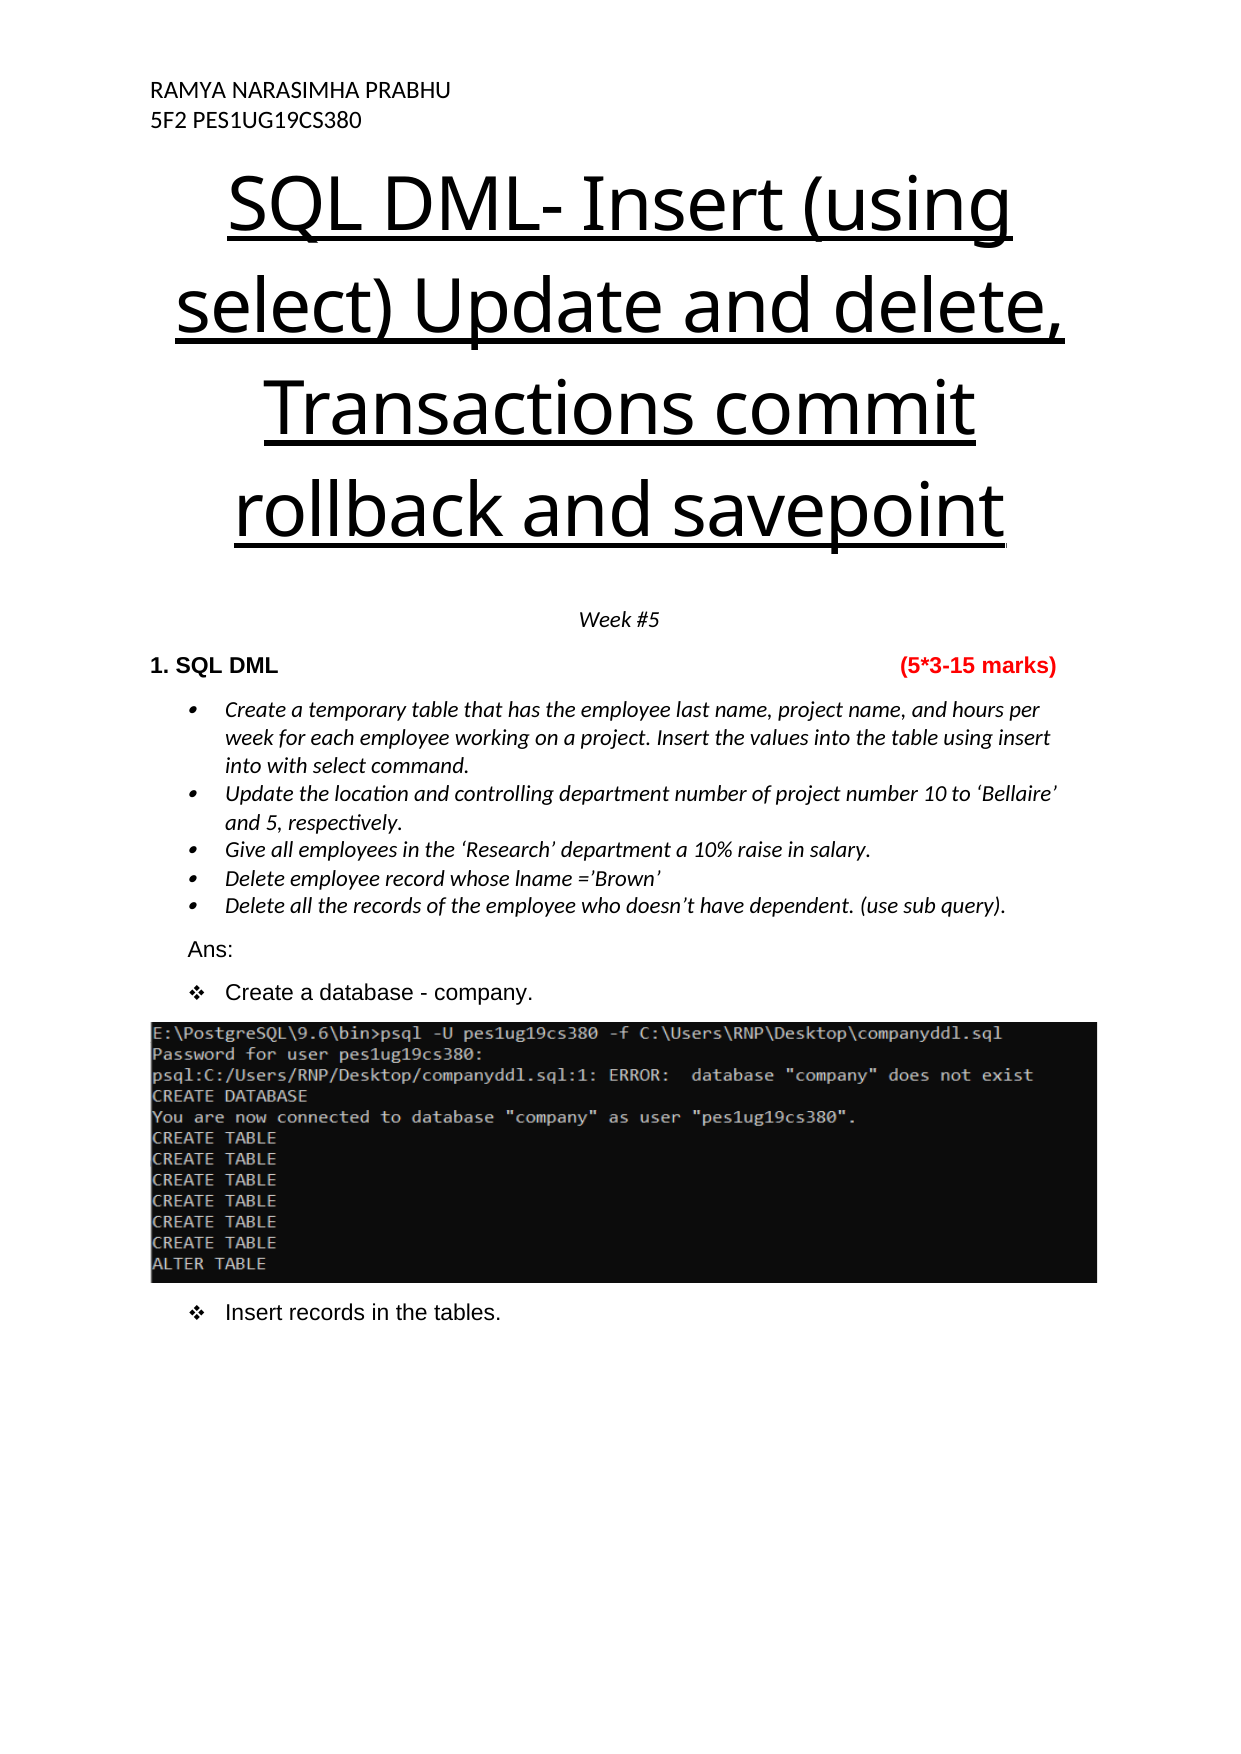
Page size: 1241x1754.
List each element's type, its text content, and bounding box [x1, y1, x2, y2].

list Create a temporary table that has the employee last name, project name, and hours per week for each employee working on a project. Insert the values into the table using insert into with select command. [187, 696, 1090, 779]
list Update the location and controlling department number of project number 10 to ‘Bellaire’ and 5, respectively. [187, 779, 1090, 836]
title SQL DML- Insert (using select) Update and delete, Transactions commit rollback and savepoint [150, 150, 1090, 559]
text 1. SQL DML (5*3-15 marks) [150, 652, 1090, 679]
list Create a database - company. [187, 979, 1090, 1006]
list Delete all the records of the employee who doesn’t have dependent. (use sub query). [187, 892, 1090, 920]
text Week #5 [150, 606, 1090, 634]
picture [150, 1022, 1098, 1283]
list Give all employees in the ‘Research’ department a 10% raise in salary. [187, 836, 1090, 864]
list Insert records in the tables. [187, 1299, 1090, 1325]
text Ans: [187, 936, 1090, 963]
list Delete employee record whose lname =’Brown’ [187, 864, 1090, 892]
